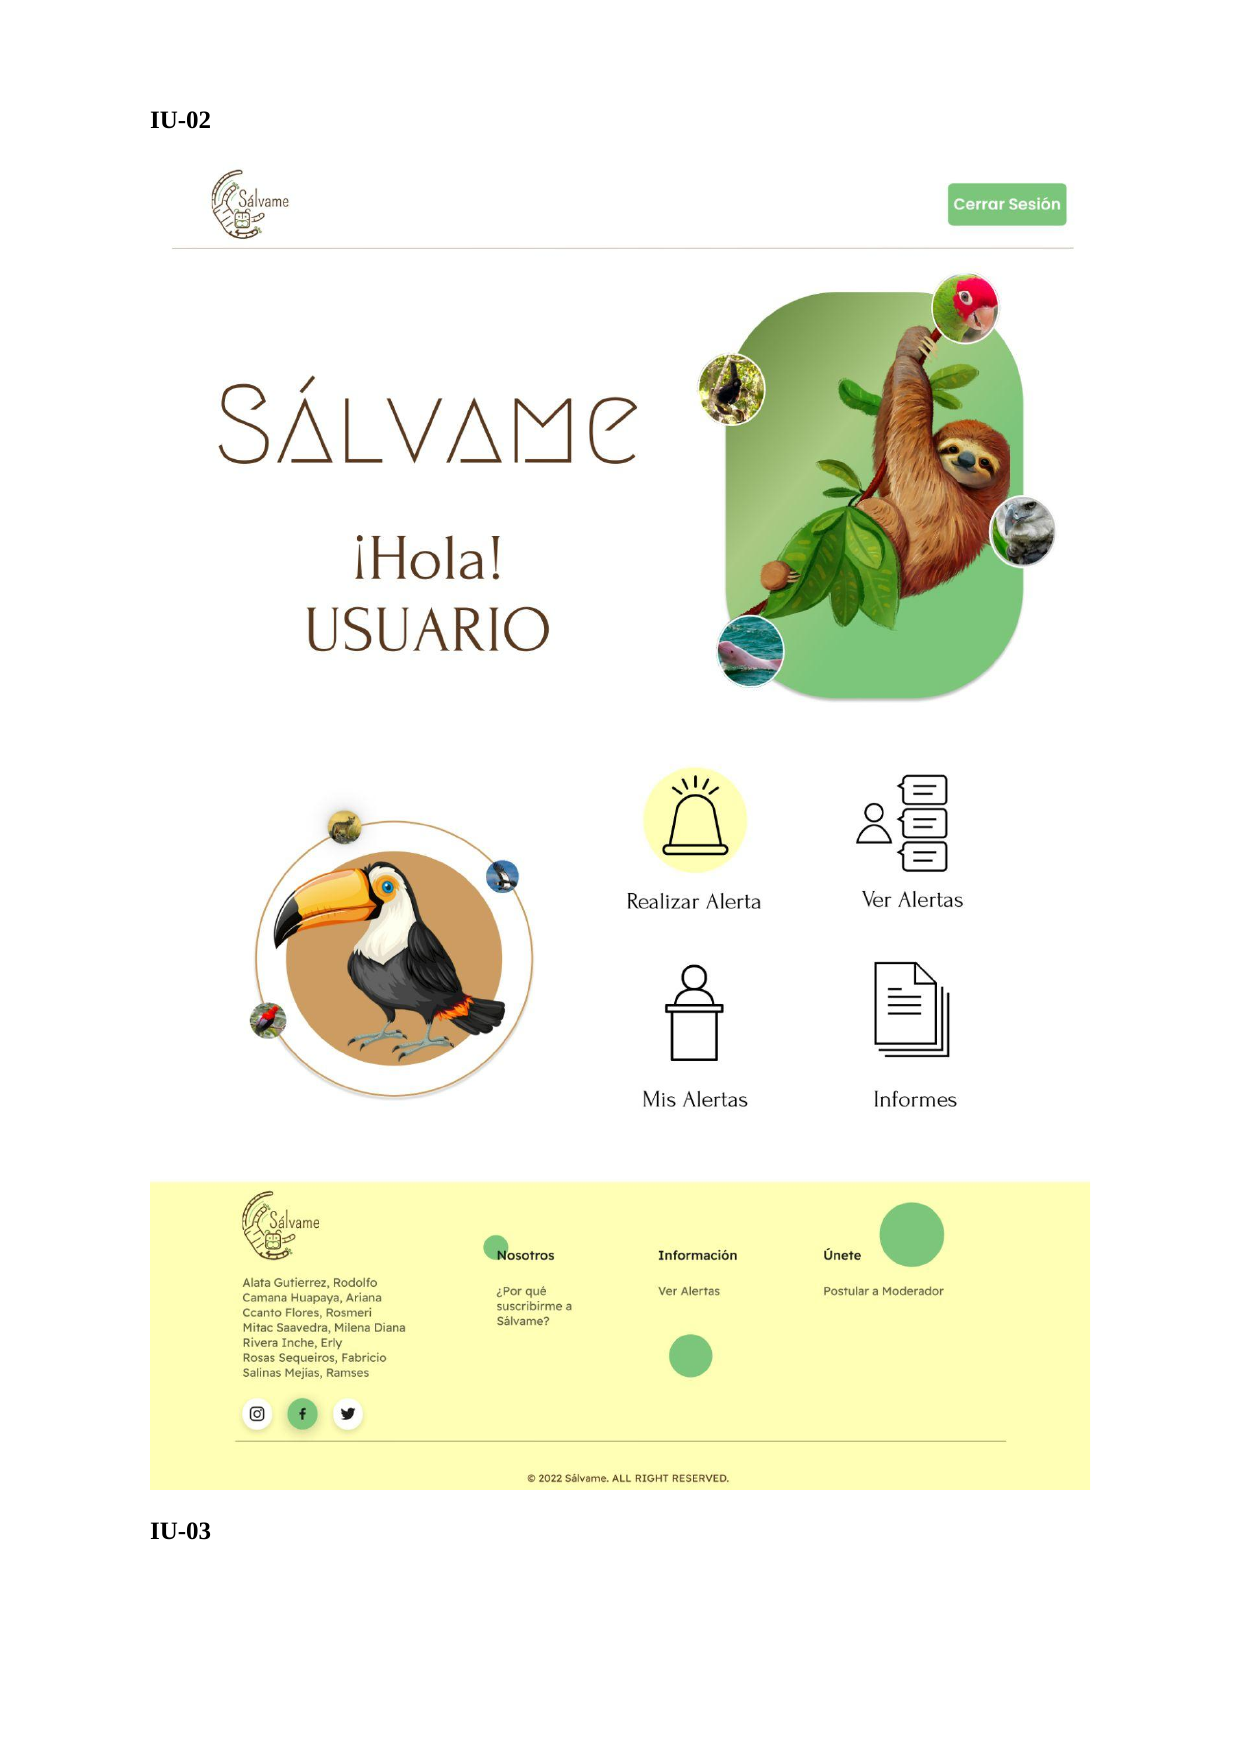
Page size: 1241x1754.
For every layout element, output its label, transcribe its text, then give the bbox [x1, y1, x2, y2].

picture [150, 162, 1091, 1490]
text IU-03 [150, 1516, 1090, 1545]
text IU-02 [150, 105, 1090, 134]
